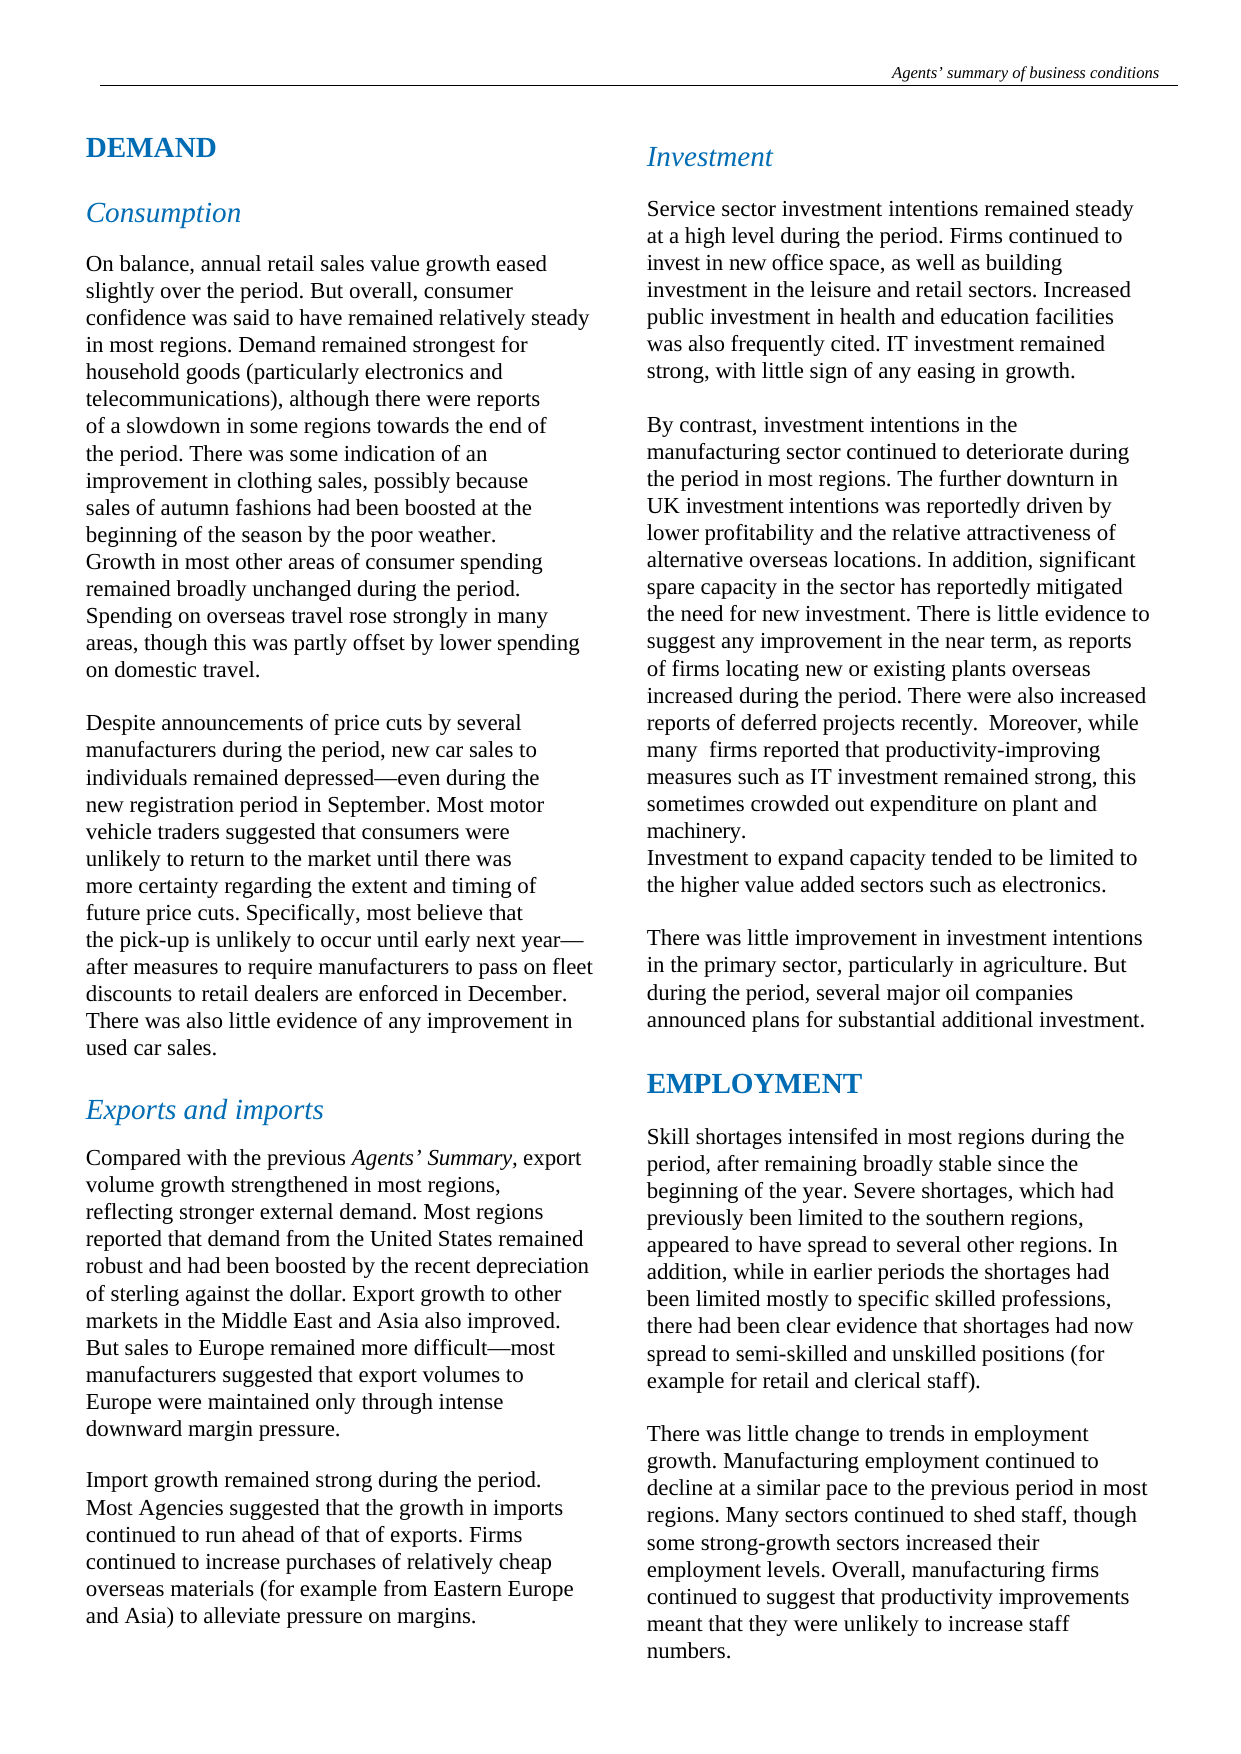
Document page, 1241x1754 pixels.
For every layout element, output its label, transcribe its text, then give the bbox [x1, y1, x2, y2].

subtitle Exports and imports [86, 1092, 598, 1126]
text of a slowdown in some regions towards the end of the period. There was some indication of an improvement in clothing sales, possibly because sales of autumn fashions had been boosted at the beginning of the season by the poor weather. [86, 412, 557, 547]
text DEMAND [86, 130, 598, 164]
text Spending on overseas travel rose strongly in many areas, though this was partly offset by lower spending on domestic travel. [86, 602, 598, 683]
text Import growth remained strong during the period. Most Agencies suggested that the growth in imports continued to run ahead of that of exports. Firms continued to increase purchases of relatively cheap overseas materials (for example from Eastern Europe and Asia) to alleviate pressure on margins. [86, 1467, 587, 1628]
text Agents’ summary of business conditions [67, 63, 1159, 82]
text On balance, annual retail sales value growth eased slightly over the period. But overall, consumer confidence was said to have remained relatively steady in most regions. Demand remained strongest for household goods (particularly electronics and telecommunications), although there were reports [86, 250, 598, 412]
text By contrast, investment intentions in the manufacturing sector continued to deteriorate during the period in most regions. The further downturn in UK investment intentions was reportedly driven by lower profitability and the relative attractiveness of alternative overseas locations. In addition, significant spare capacity in the sector has reportedly mitigated the need for new investment. There is little evidence to suggest any improvement in the near term, as reports of firms locating new or existing plants overseas increased during the period. There were also increased reports of deferred projects recently. Moreover, while many firms reported that productivity-improving measures such as IT investment remained strong, this sometimes crowded out expenditure on plant and machinery. [647, 411, 1153, 843]
text Service sector investment intentions remained steady at a high level during the period. Firms continued to invest in new office space, as well as building investment in the leisure and retail sectors. Increased public investment in health and education facilities was also frequently cited. IT investment remained strong, with little sign of any easing in growth. [647, 194, 1155, 383]
text There was also little evidence of any improvement in used car sales. [86, 1007, 598, 1061]
subtitle Investment [647, 139, 1173, 173]
text Skill shortages intensifed in most regions during the period, after remaining broadly stable since the beginning of the year. Severe shortages, which had previously been limited to the southern regions, appeared to have spread to several other regions. In addition, while in earlier periods the shortages had been limited mostly to specific skilled professions, there had been clear evidence that shortages had now spread to semi-skilled and unskilled positions (for example for retail and clerical staff). [647, 1123, 1146, 1393]
text There was little improvement in investment intentions in the primary sector, particularly in agriculture. But during the period, several major oil companies announced plans for substantial additional investment. [647, 924, 1159, 1032]
text the pick-up is unlikely to occur until early next year— after measures to require manufacturers to pass on fleet discounts to retail dealers are enforced in December. [86, 926, 596, 1007]
subtitle Consumption [86, 195, 598, 228]
text Compared with the previous Agents’ Summary, export volume growth strengthened in most regions, reflecting stronger external demand. Most regions reported that demand from the United States remained robust and had been boosted by the recent depreciation of sterling against the dollar. Export growth to other markets in the Middle East and Asia also improved. But sales to Europe remained more difficult—most manufacturers suggested that export volumes to Europe were maintained only through intense downward margin pressure. [86, 1144, 593, 1441]
text Growth in most other areas of consumer spending remained broadly unchanged during the period. [86, 548, 598, 601]
text Despite announcements of price cuts by several manufacturers during the period, new car sales to individuals remained depressed—even during the new registration period in September. Most motor vehicle traders suggested that consumers were unlikely to return to the market until there was more certainty regarding the extent and timing of future price cuts. Specifically, most believe that [86, 709, 557, 925]
text Investment to expand capacity tended to be limited to the higher value added sectors such as electronics. [647, 844, 1160, 898]
text EMPLOYMENT [647, 1066, 1173, 1100]
text There was little change to trends in employment growth. Manufacturing employment continued to decline at a similar pace to the previous period in most regions. Many sectors continued to shed staff, though some strong-growth sectors increased their employment levels. Overall, manufacturing firms continued to suggest that productivity improvements meant that they were unlikely to increase staff numbers. [647, 1420, 1153, 1663]
